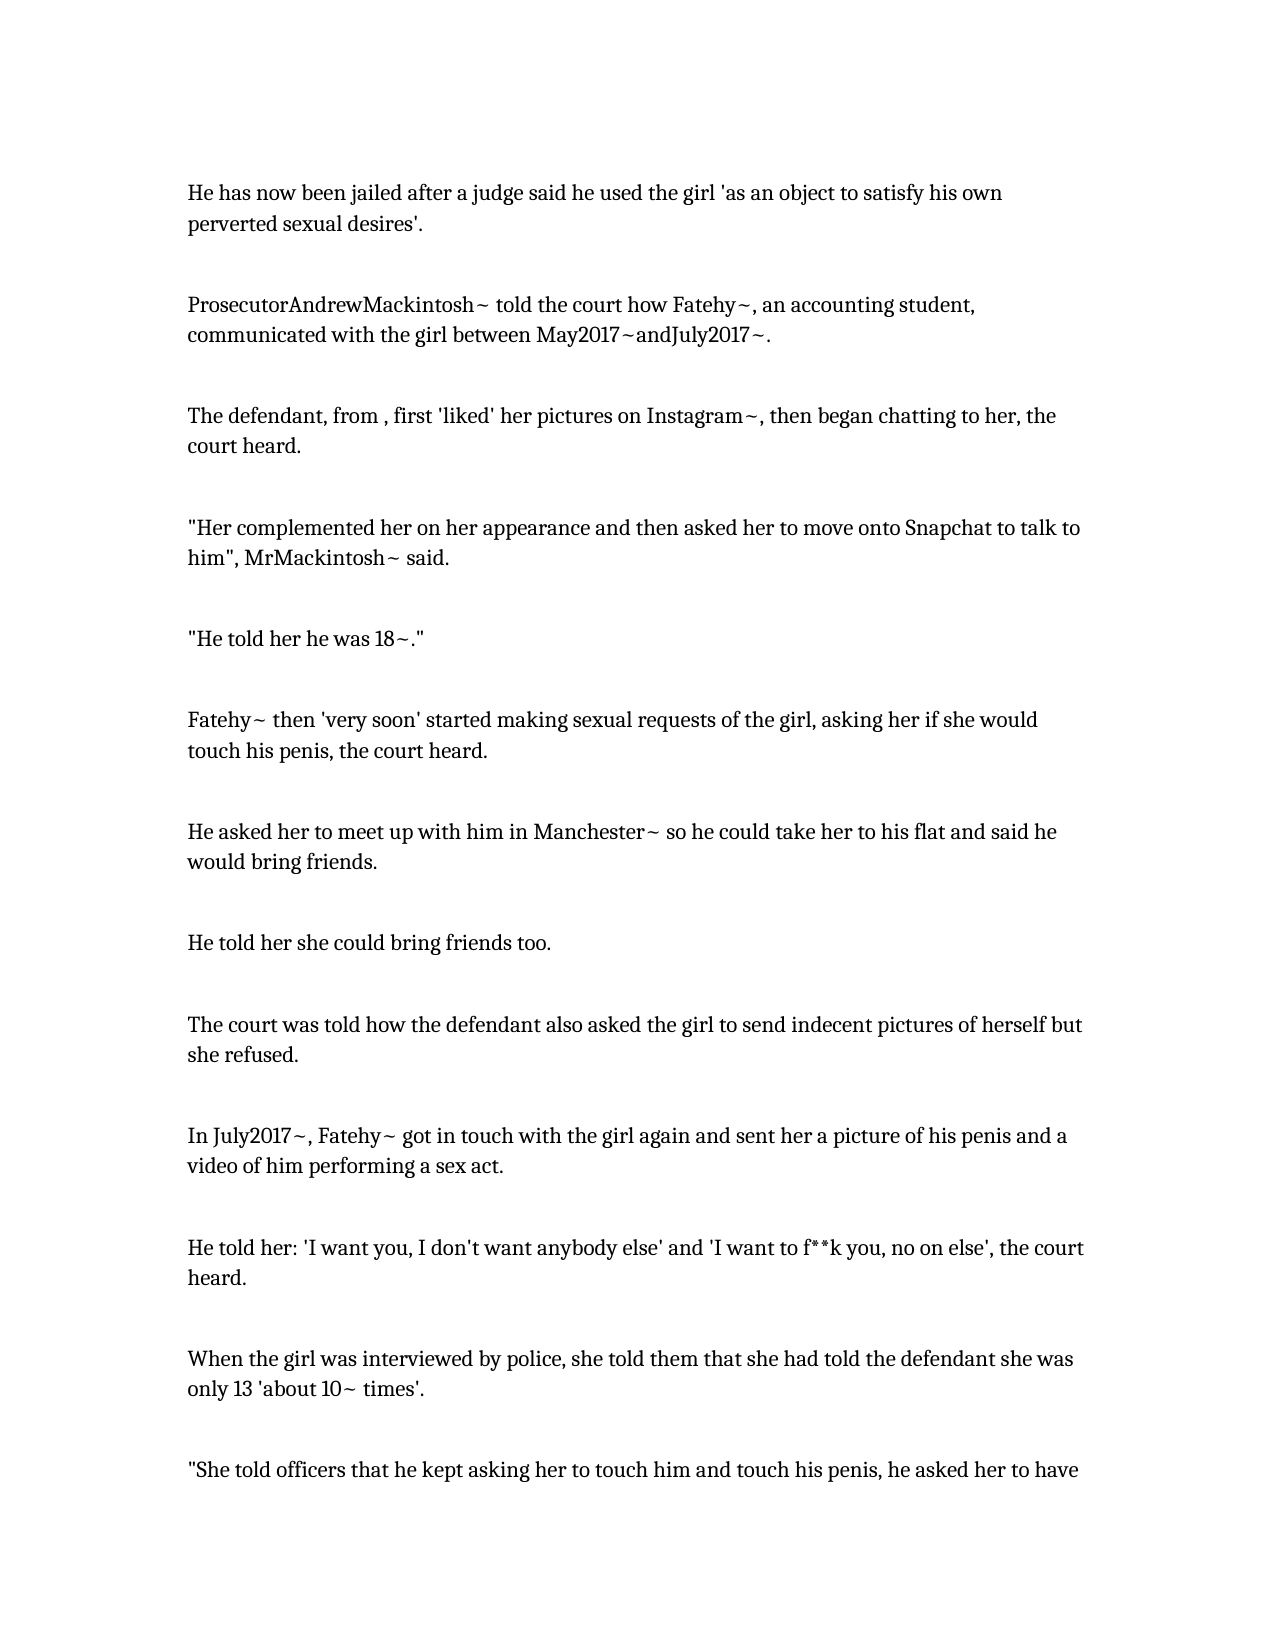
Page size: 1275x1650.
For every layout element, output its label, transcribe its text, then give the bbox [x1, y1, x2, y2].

text "He told her he was 18~." [187, 596, 1087, 652]
text He told her she could bring friends too. [187, 900, 1087, 957]
text When the girl was interviewed by police, she told them that she had told the defendant she was only 13 'about 10~ times'. [187, 1316, 1087, 1402]
text "Her complemented her on her appearance and then asked her to move onto Snapchat to talk to him", MrMackintosh~ said. [187, 484, 1087, 571]
text He asked her to meet up with him in Manchester~ so he could take her to his flat and said he would bring friends. [187, 788, 1087, 875]
text He told her: 'I want you, I don't want anybody else' and 'I want to f**k you, no on else', the court heard. [187, 1204, 1087, 1291]
text The court was told how the defendant also asked the girl to send indecent pictures of herself but she refused. [187, 981, 1087, 1068]
text He has now been jailed after a judge said he used the girl 'as an object to satisfy his own perverted sexual desires'. [187, 150, 1087, 237]
text The defendant, from , first 'liked' her pictures on Instagram~, then began chatting to her, the court heard. [187, 373, 1087, 460]
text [187, 1427, 1087, 1484]
text Fatehy~ then 'very soon' started making sexual requests of the girl, asking her if she would touch his penis, the court heard. [187, 677, 1087, 764]
text ProsecutorAndrewMackintosh~ told the court how Fatehy~, an accounting student, communicated with the girl between May2017~andJuly2017~. [187, 261, 1087, 348]
text In July2017~, Fatehy~ got in touch with the girl again and sent her a picture of his penis and a video of him performing a sex act. [187, 1093, 1087, 1179]
